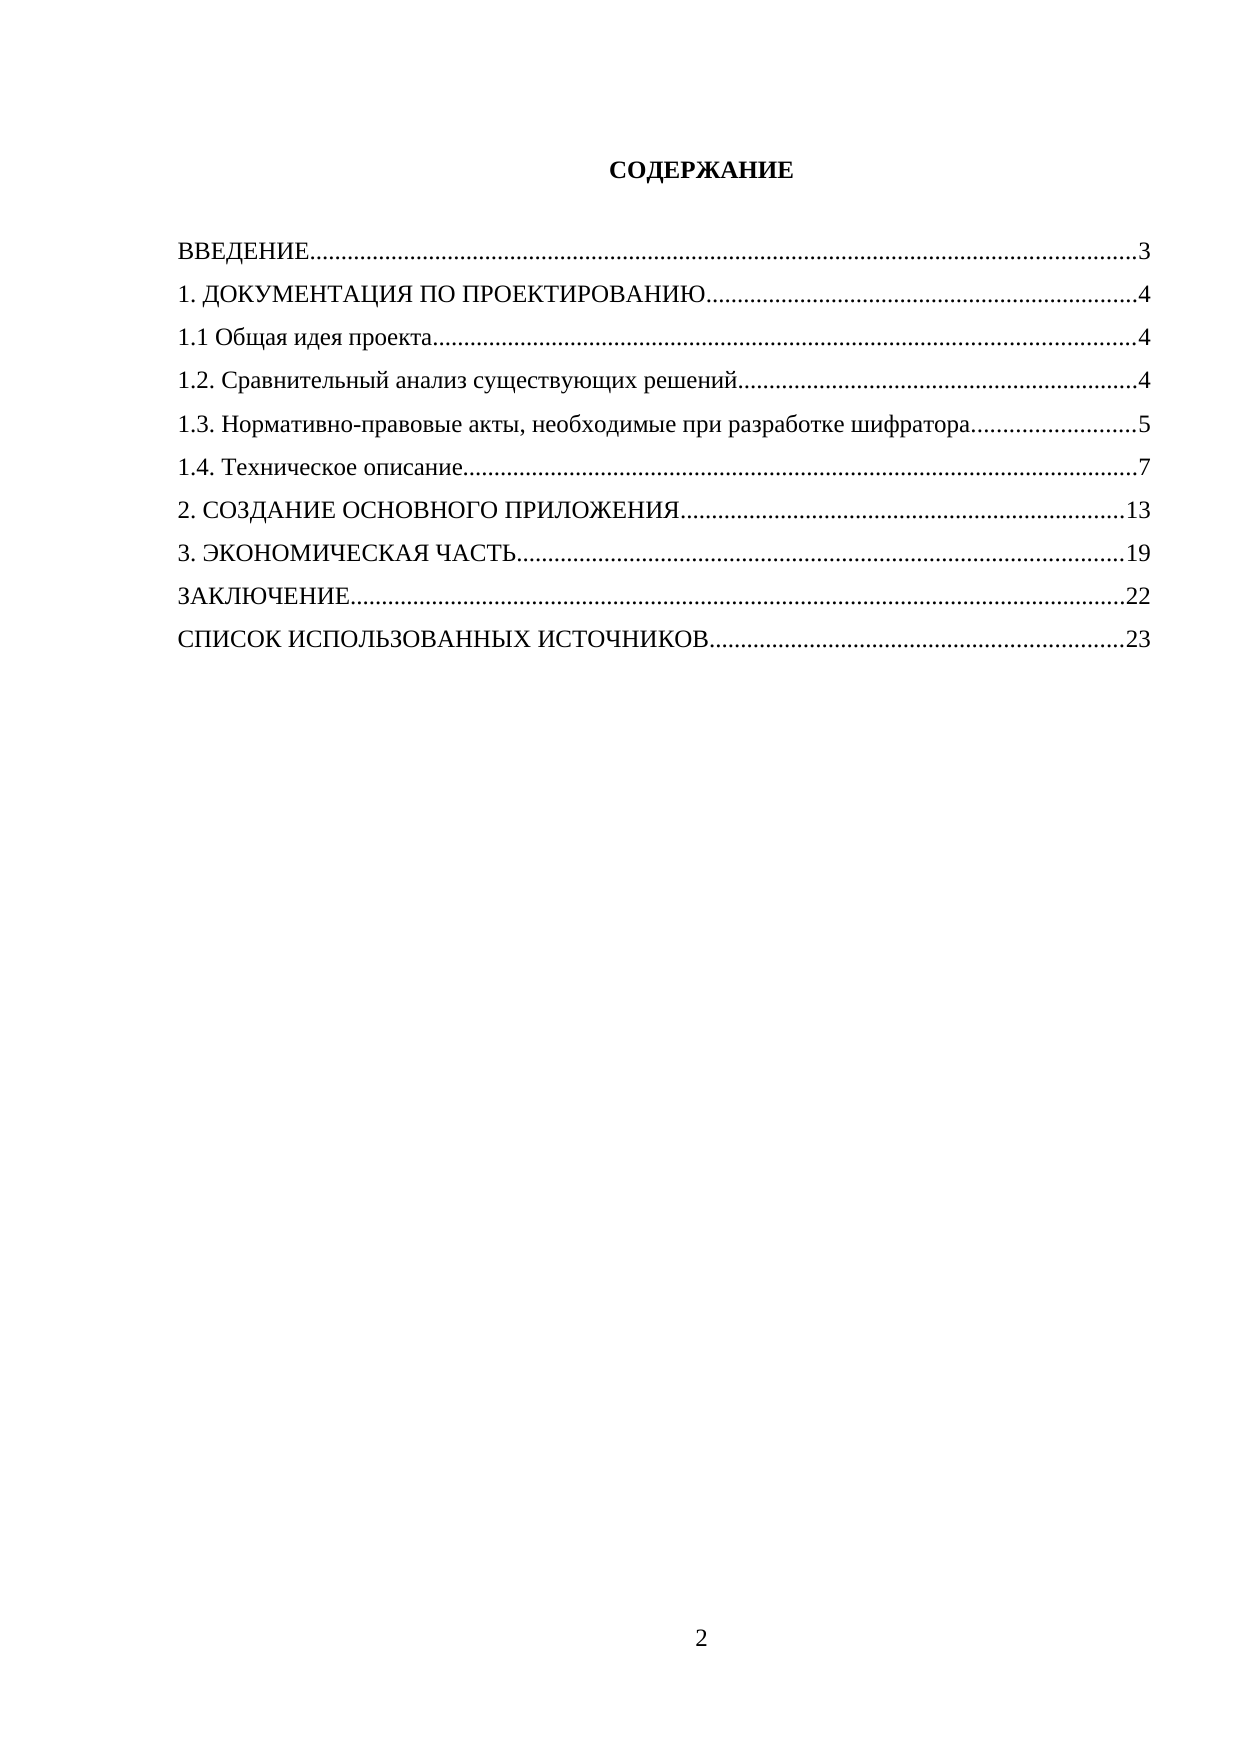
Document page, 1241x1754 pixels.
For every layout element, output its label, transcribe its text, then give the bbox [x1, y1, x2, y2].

text СОДЕРЖАНИЕ [177, 156, 1152, 184]
text ВВЕДЕНИЕ 3 [177, 236, 1152, 265]
text 1.2. Сравнительный анализ существующих решений 4 [177, 366, 1152, 394]
text 1.4. Техническое описание 7 [177, 452, 1152, 481]
text 1.3. Нормативно-правовые акты, необходимые при разработке шифратора 5 [177, 409, 1152, 437]
text 1.1 Общая идея проекта 4 [177, 322, 1152, 351]
text 1. ДОКУМЕНТАЦИЯ ПО ПРОЕКТИРОВАНИЮ 4 [177, 279, 1152, 308]
text 3. ЭКОНОМИЧЕСКАЯ ЧАСТЬ 19 [177, 538, 1152, 567]
text СПИСОК ИСПОЛЬЗОВАННЫХ ИСТОЧНИКОВ 23 [177, 624, 1152, 653]
text ЗАКЛЮЧЕНИЕ 22 [177, 581, 1152, 610]
text 2. СОЗДАНИЕ ОСНОВНОГО ПРИЛОЖЕНИЯ 13 [177, 495, 1152, 524]
